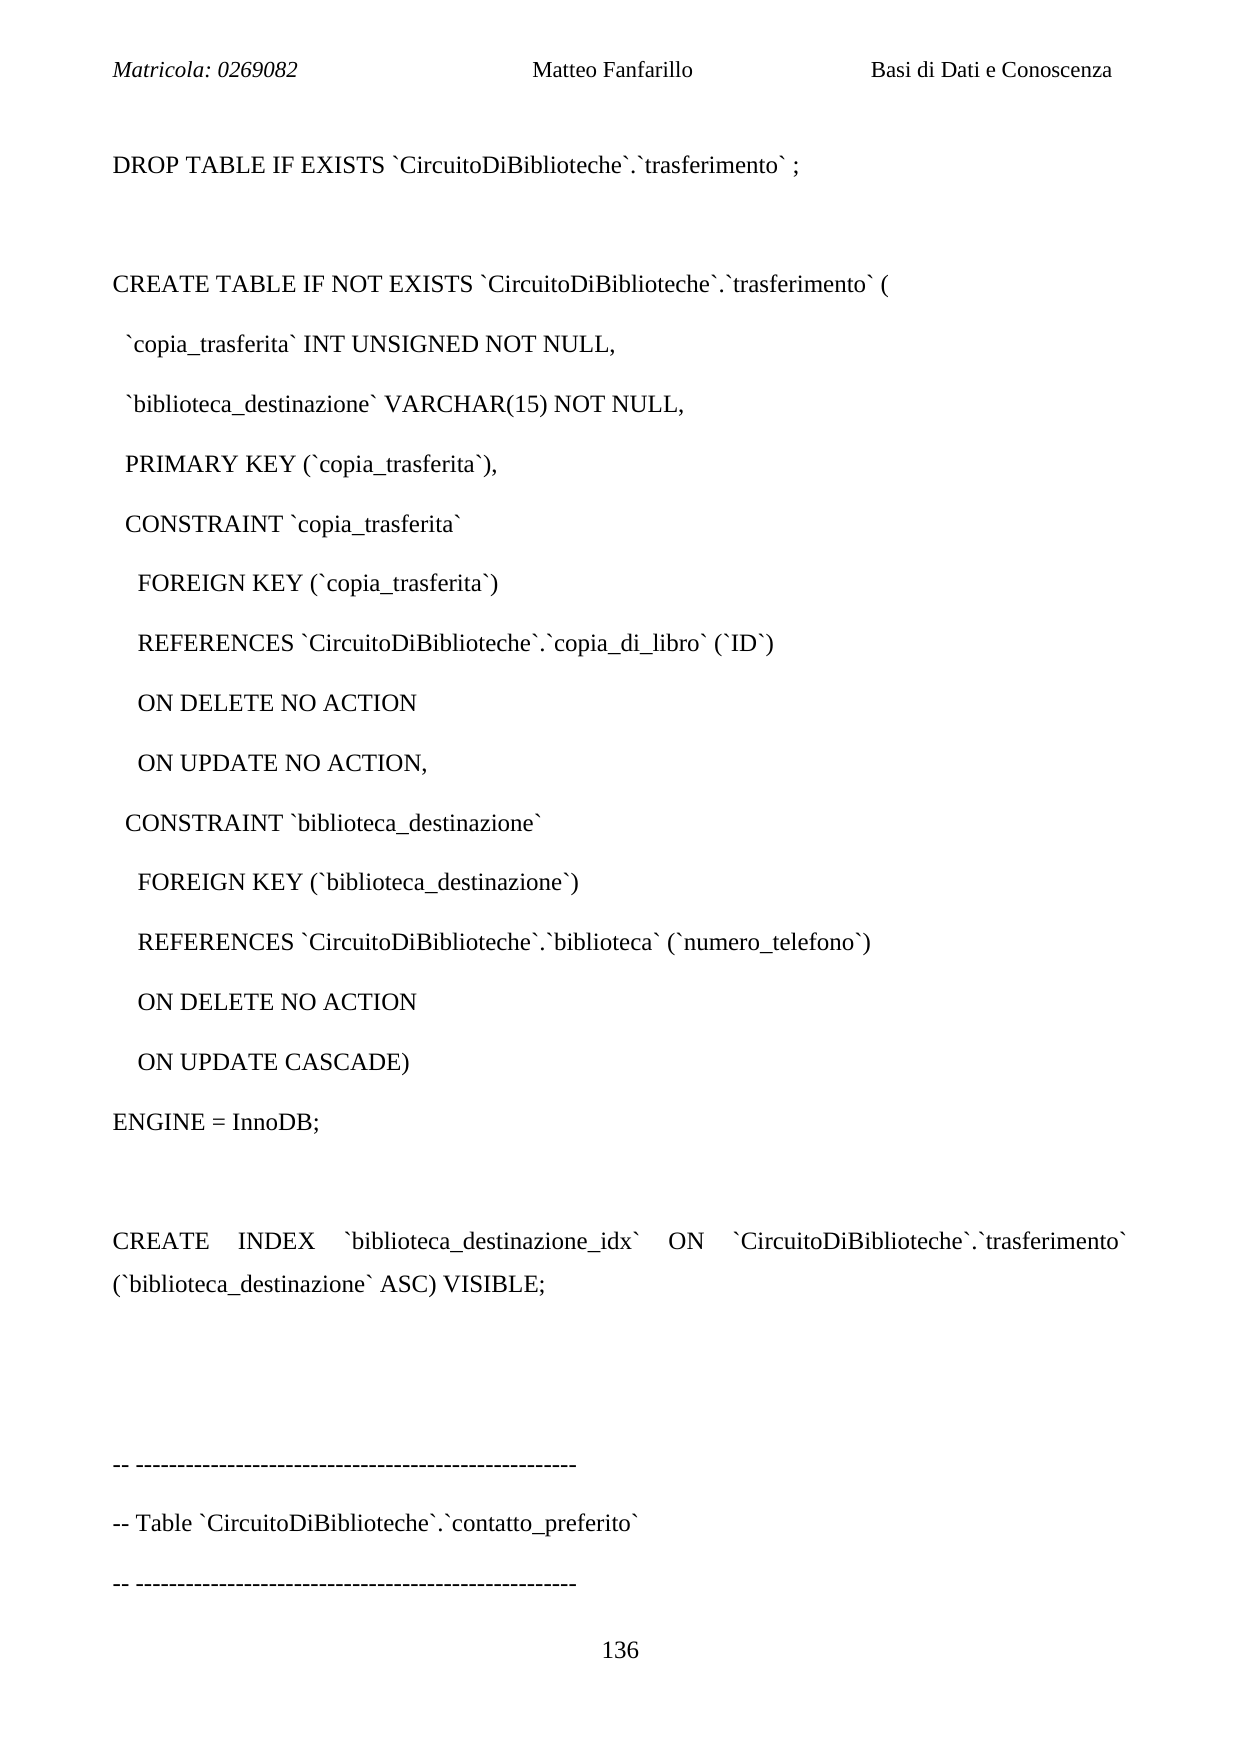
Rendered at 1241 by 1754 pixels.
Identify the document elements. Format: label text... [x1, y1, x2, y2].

text FOREIGN KEY (`copia_trasferita`) [112, 568, 1128, 597]
text ENGINE = InnoDB; [112, 1107, 1128, 1135]
text -- Table `CircuitoDiBiblioteche`.`contatto_preferito` [112, 1508, 1128, 1537]
text `biblioteca_destinazione` VARCHAR(15) NOT NULL, [112, 389, 1128, 418]
text CONSTRAINT `copia_trasferita` [112, 509, 1128, 537]
text FOREIGN KEY (`biblioteca_destinazione`) [112, 867, 1128, 896]
text CONSTRAINT `biblioteca_destinazione` [112, 808, 1128, 836]
text ON UPDATE NO ACTION, [112, 748, 1128, 777]
text `copia_trasferita` INT UNSIGNED NOT NULL, [112, 329, 1128, 358]
text -- ----------------------------------------------------- [112, 1449, 1128, 1477]
text CREATE INDEX `biblioteca_destinazione_idx` ON `CircuitoDiBiblioteche`.`trasferimento` (`biblioteca_destinazione` ASC) VISIBLE; [112, 1226, 1128, 1298]
text ON DELETE NO ACTION [112, 688, 1128, 717]
text ON UPDATE CASCADE) [112, 1047, 1128, 1076]
text PRIMARY KEY (`copia_trasferita`), [112, 449, 1128, 478]
text -- ----------------------------------------------------- [112, 1568, 1128, 1597]
text ON DELETE NO ACTION [112, 987, 1128, 1016]
text DROP TABLE IF EXISTS `CircuitoDiBiblioteche`.`trasferimento` ; [112, 150, 1128, 179]
text CREATE TABLE IF NOT EXISTS `CircuitoDiBiblioteche`.`trasferimento` ( [112, 269, 1128, 298]
text REFERENCES `CircuitoDiBiblioteche`.`biblioteca` (`numero_telefono`) [112, 927, 1128, 956]
text REFERENCES `CircuitoDiBiblioteche`.`copia_di_libro` (`ID`) [112, 628, 1128, 657]
